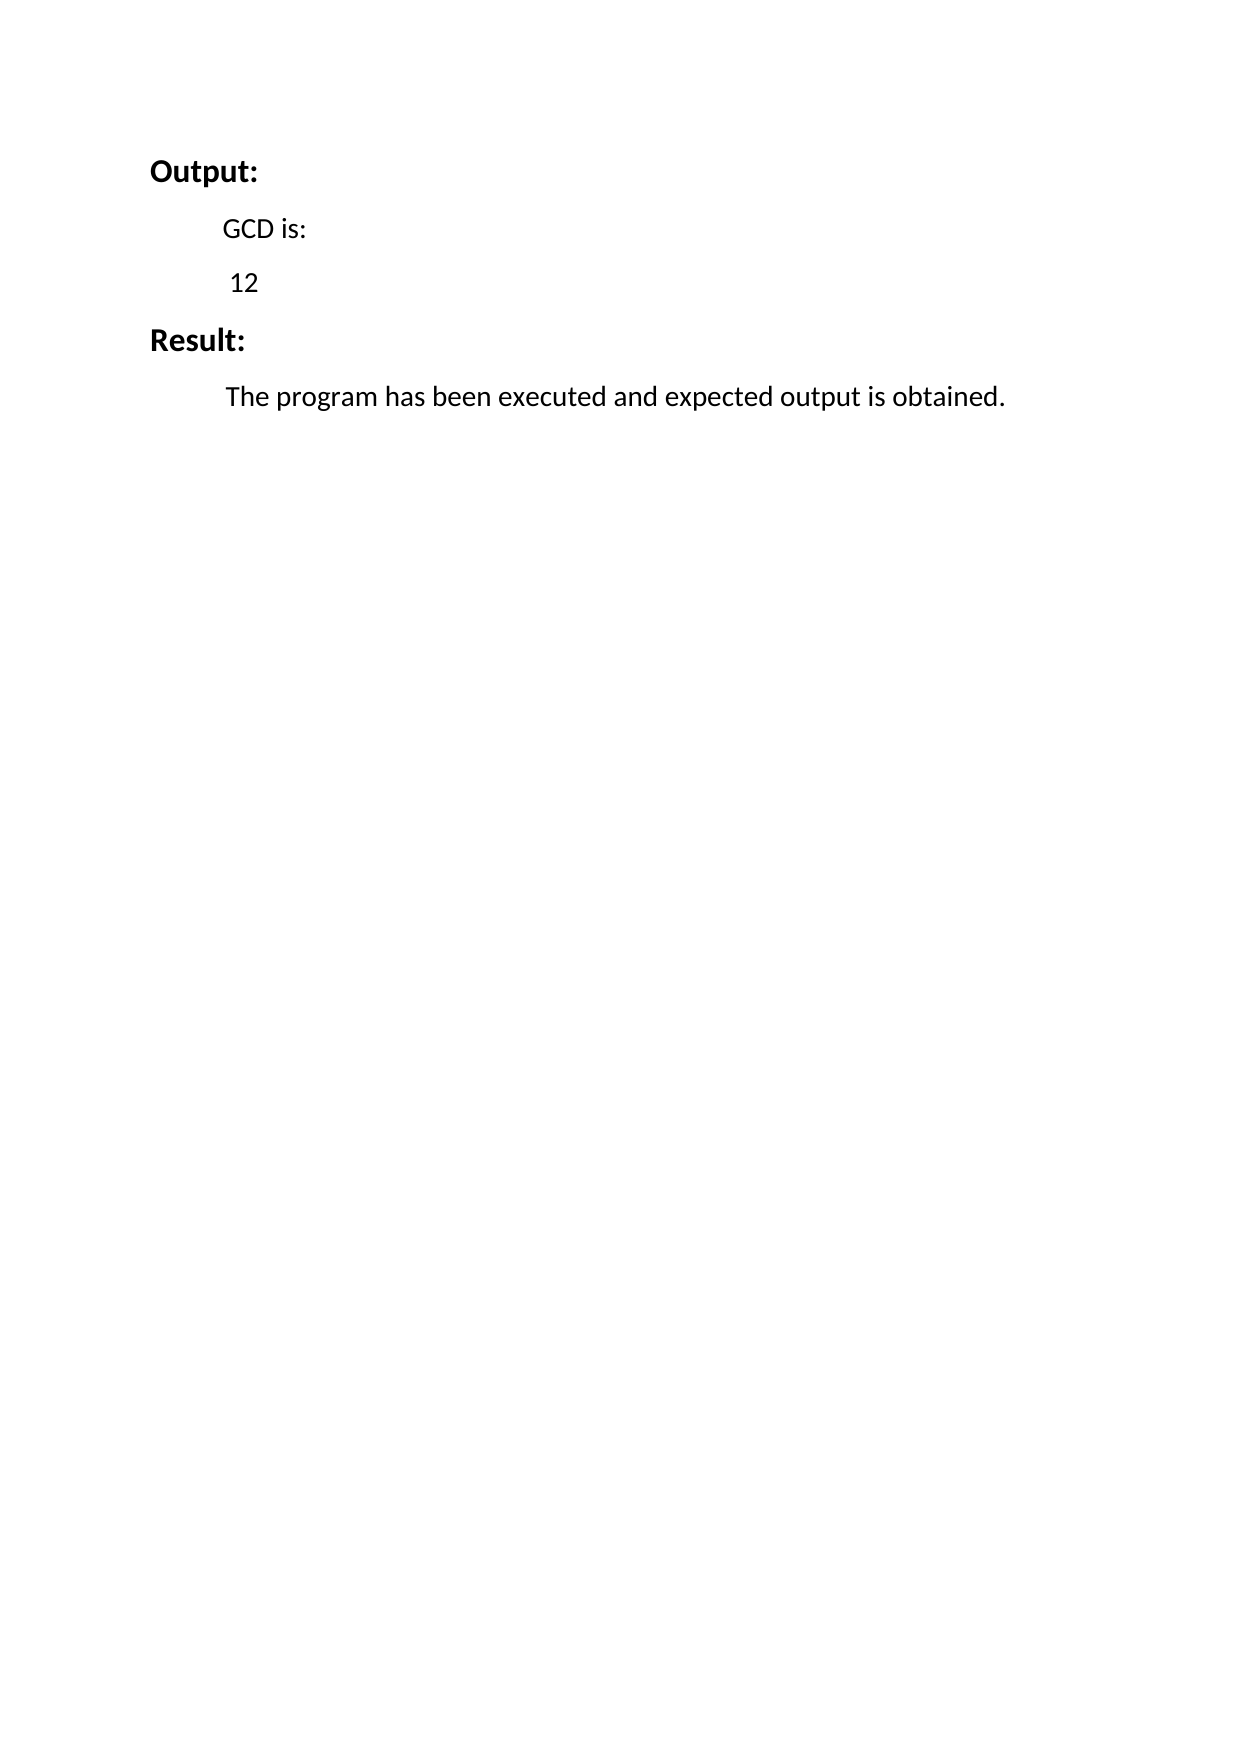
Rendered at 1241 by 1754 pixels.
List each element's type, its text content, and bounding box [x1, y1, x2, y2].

text Output: [150, 150, 1090, 191]
text 12 [150, 264, 1090, 300]
text Result: [150, 318, 1090, 359]
text The program has been executed and expected output is obtained. [150, 378, 1090, 414]
text GCD is: [150, 210, 1090, 245]
